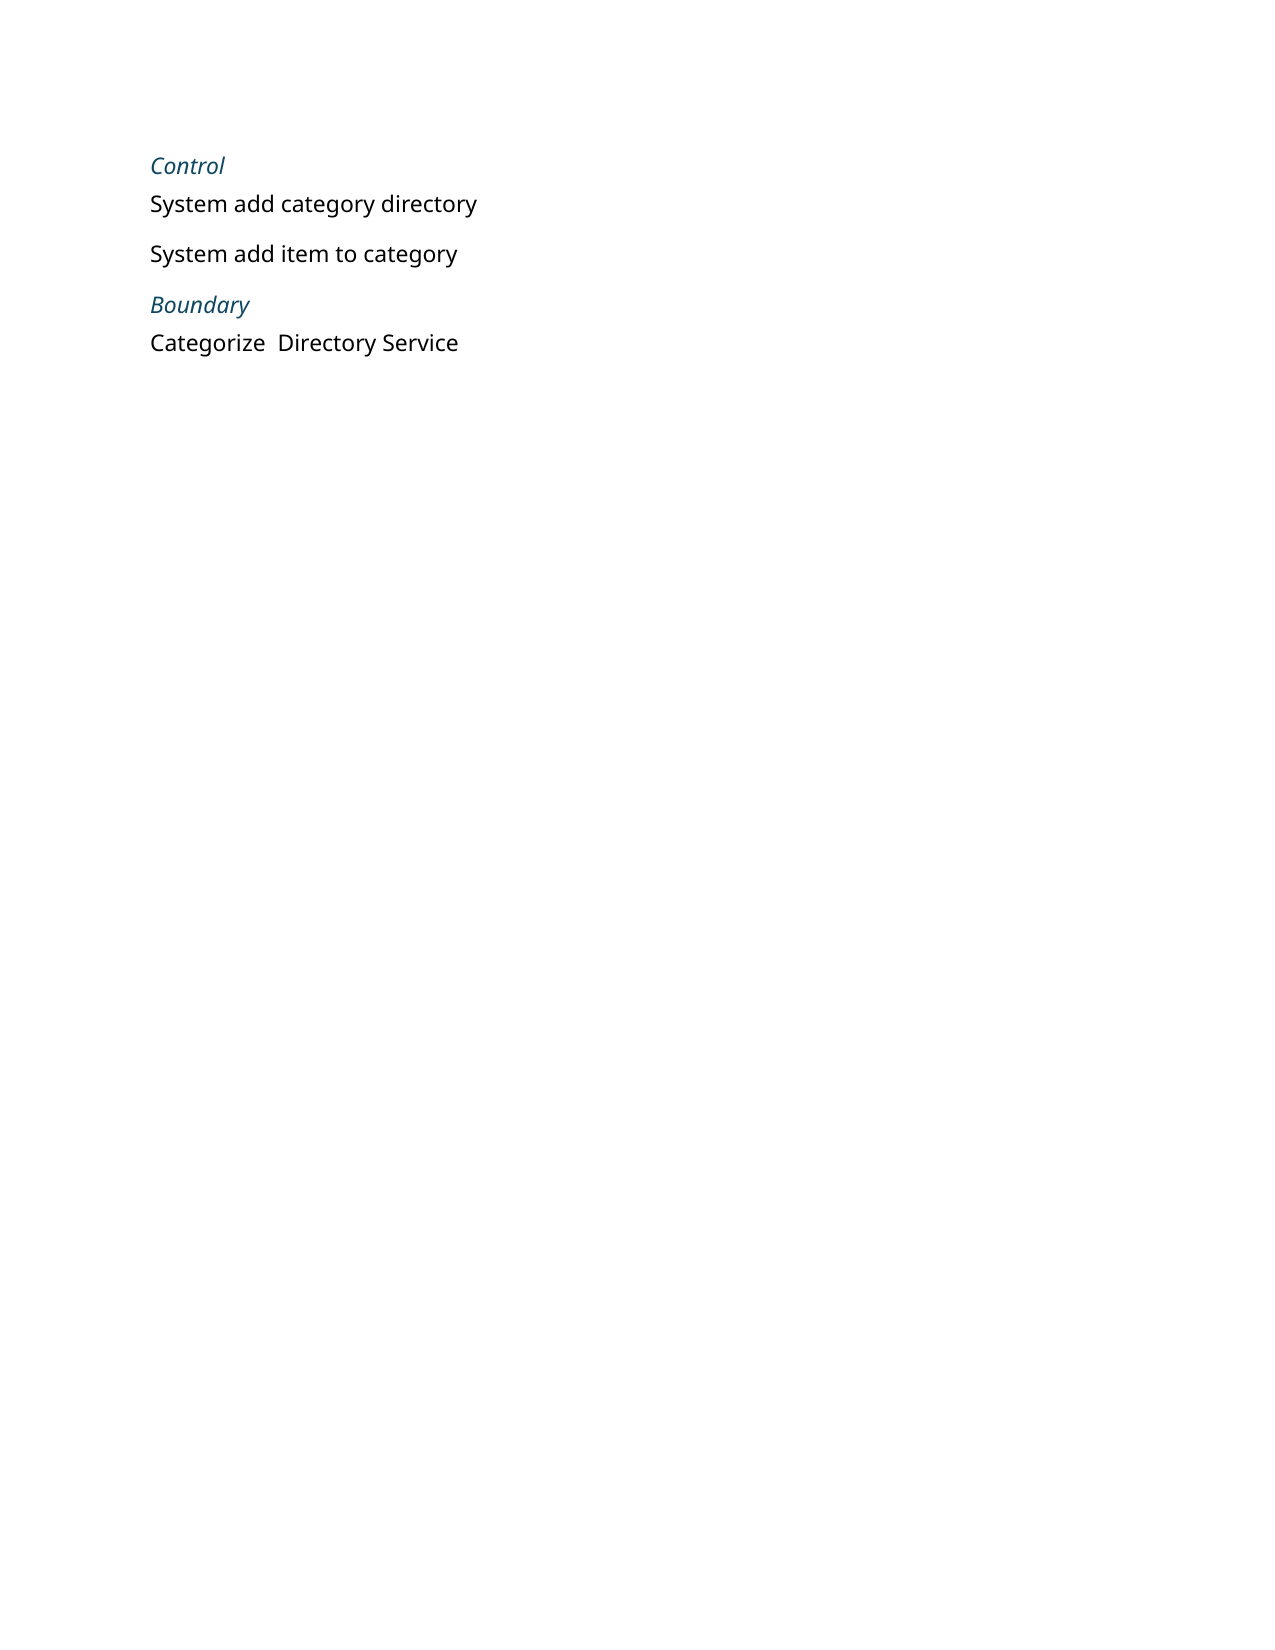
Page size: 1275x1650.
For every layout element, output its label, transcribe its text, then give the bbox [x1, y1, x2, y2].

text System add category directory [150, 188, 1125, 219]
text System add item to category [150, 238, 1125, 269]
subtitle Boundary [150, 289, 1125, 320]
text Categorize Directory Service [150, 327, 1125, 358]
subtitle Control [150, 150, 1125, 181]
